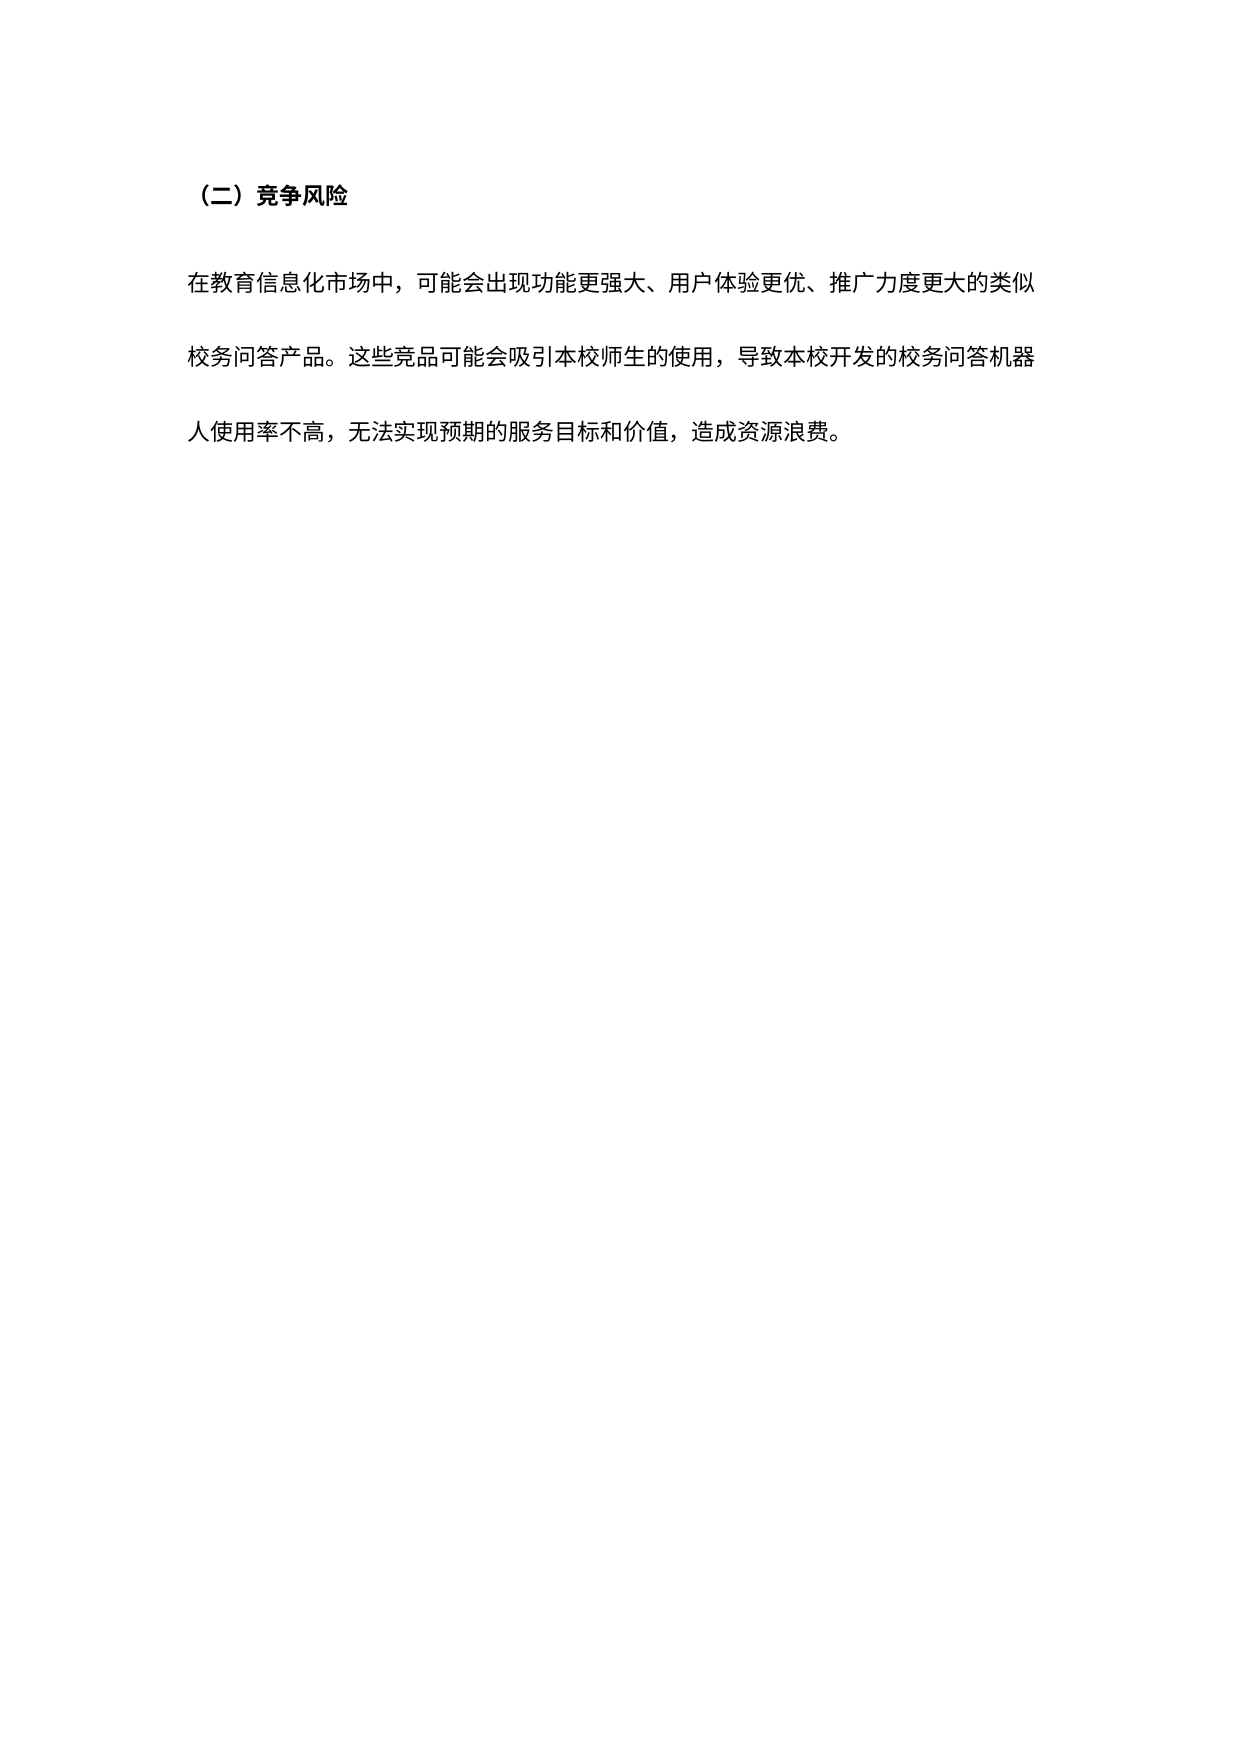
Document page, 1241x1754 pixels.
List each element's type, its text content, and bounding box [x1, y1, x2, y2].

text （二）竞争风险 [187, 162, 1053, 227]
text 在教育信息化市场中，可能会出现功能更强大、用户体验更优、推广力度更大的类似校务问答产品。这些竞品可能会吸引本校师生的使用，导致本校开发的校务问答机器人使用率不高，无法实现预期的服务目标和价值，造成资源浪费。 [187, 248, 1053, 463]
